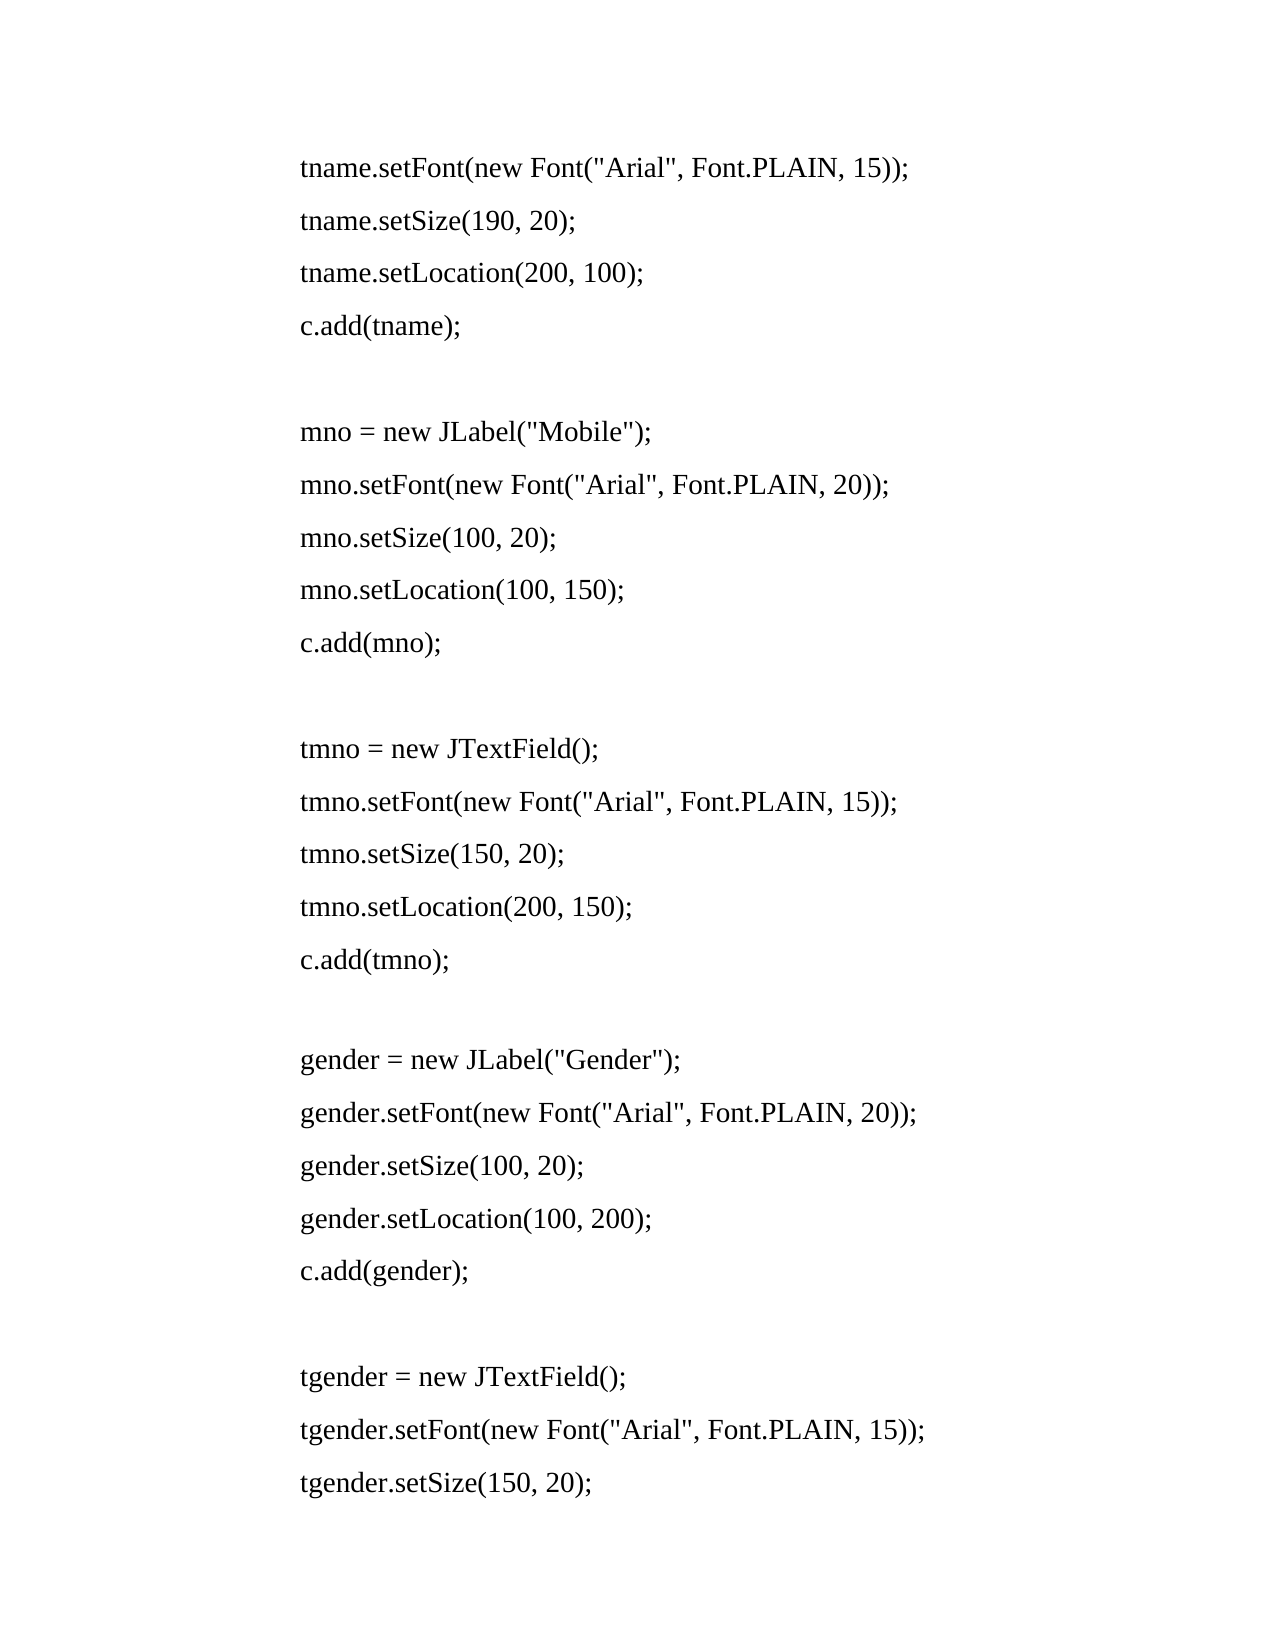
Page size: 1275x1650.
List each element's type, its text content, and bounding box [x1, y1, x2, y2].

text tgender = new JTextField(); [150, 1359, 1125, 1393]
text gender.setLocation(100, 200); [150, 1201, 1125, 1234]
text mno = new JLabel("Mobile"); [150, 414, 1125, 448]
text c.add(tname); [150, 308, 1125, 342]
text c.add(mno); [150, 625, 1125, 659]
text gender.setFont(new Font("Arial", Font.PLAIN, 20)); [150, 1095, 1125, 1129]
text mno.setSize(100, 20); [150, 520, 1125, 553]
text tmno.setLocation(200, 150); [150, 889, 1125, 923]
text tmno = new JTextField(); [150, 731, 1125, 764]
text tname.setLocation(200, 100); [150, 256, 1125, 289]
text tmno.setFont(new Font("Arial", Font.PLAIN, 15)); [150, 784, 1125, 817]
text mno.setLocation(100, 150); [150, 572, 1125, 606]
text tgender.setSize(150, 20); [150, 1465, 1125, 1498]
text gender = new JLabel("Gender"); [150, 1042, 1125, 1076]
text c.add(gender); [150, 1253, 1125, 1287]
text tgender.setFont(new Font("Arial", Font.PLAIN, 15)); [150, 1412, 1125, 1446]
text tname.setSize(190, 20); [150, 203, 1125, 236]
text tname.setFont(new Font("Arial", Font.PLAIN, 15)); [150, 150, 1125, 183]
text gender.setSize(100, 20); [150, 1148, 1125, 1181]
text c.add(tmno); [150, 942, 1125, 976]
text tmno.setSize(150, 20); [150, 837, 1125, 870]
text mno.setFont(new Font("Arial", Font.PLAIN, 20)); [150, 467, 1125, 500]
